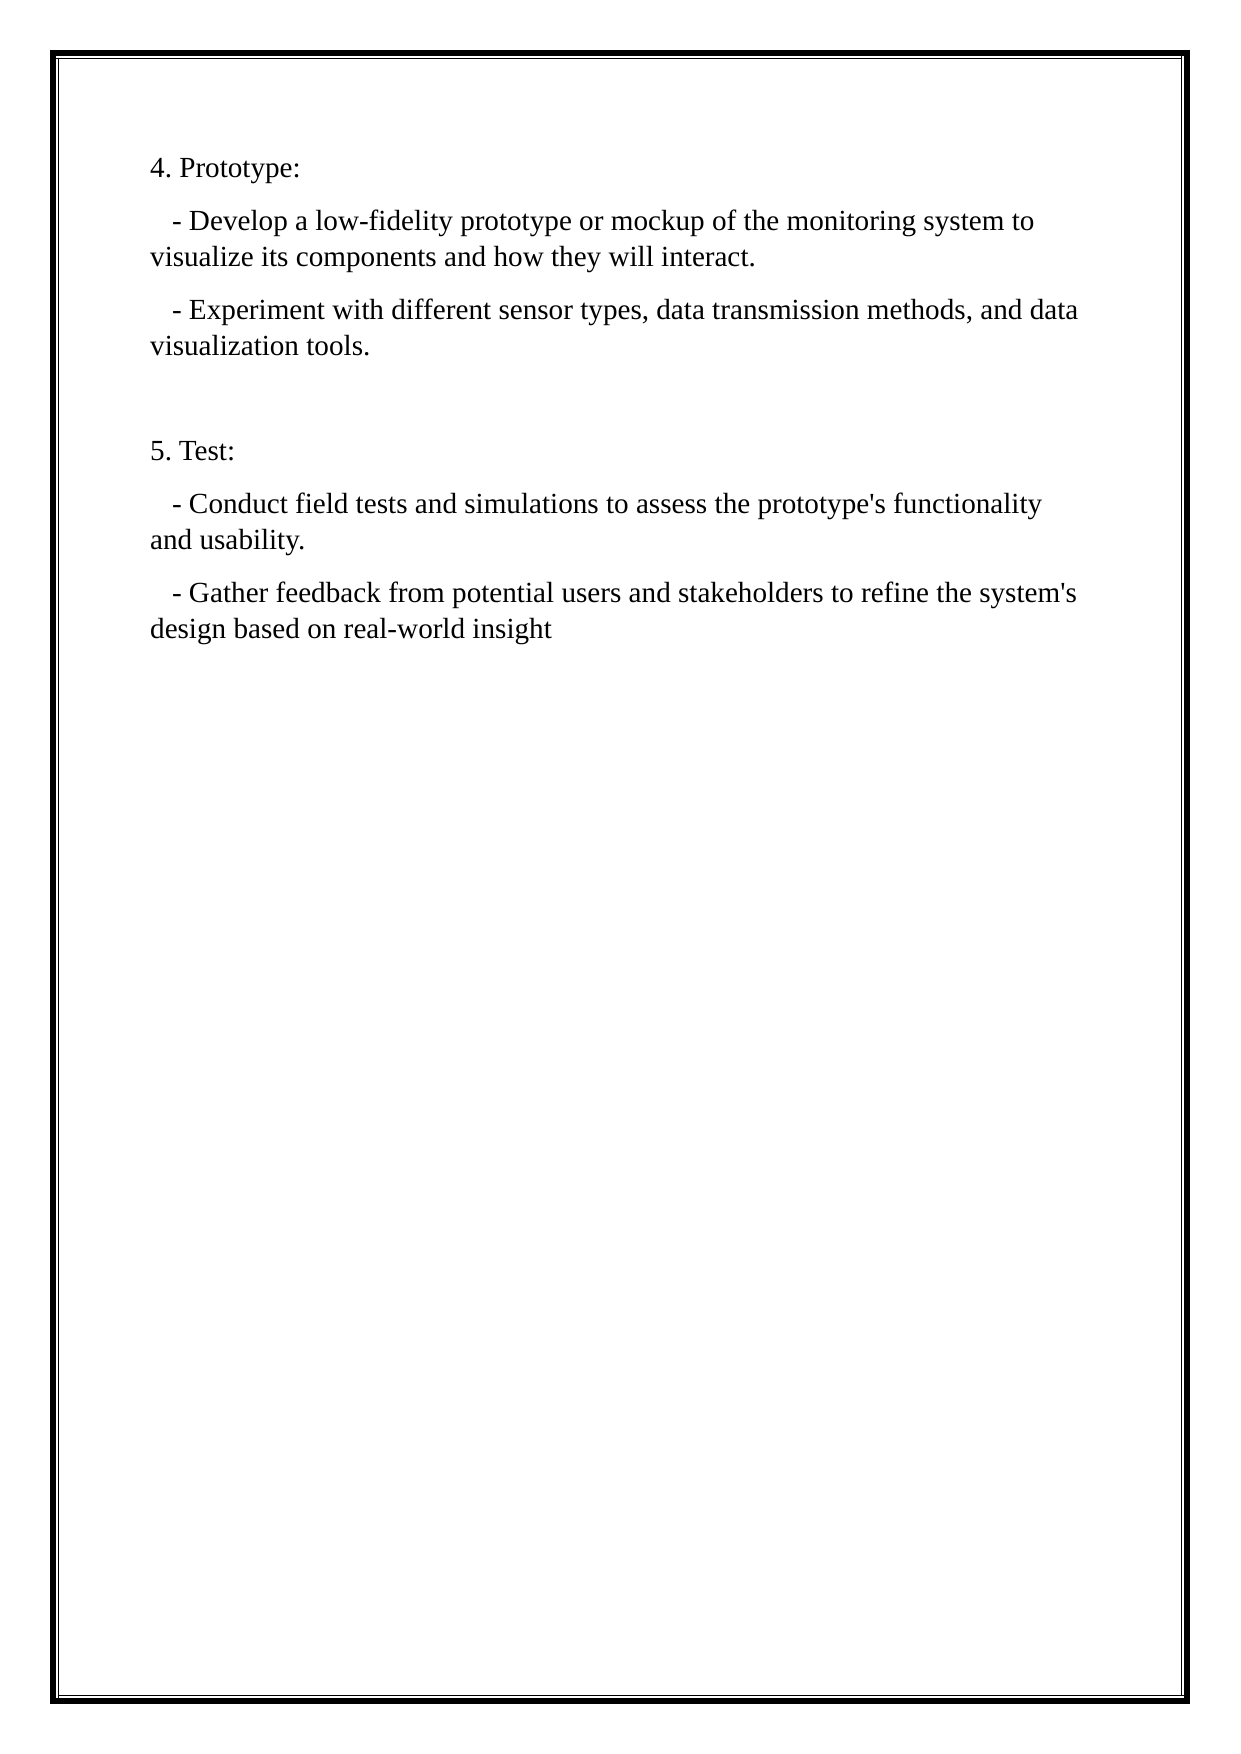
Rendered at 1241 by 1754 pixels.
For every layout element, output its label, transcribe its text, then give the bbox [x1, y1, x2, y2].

text 5. Test: [150, 433, 1090, 467]
text - Conduct field tests and simulations to assess the prototype's functionality and usability. [150, 486, 1090, 556]
text 4. Prototype: [150, 150, 1090, 183]
text - Develop a low-fidelity prototype or mockup of the monitoring system to visualize its components and how they will interact. [150, 203, 1090, 272]
text - Experiment with different sensor types, data transmission methods, and data visualization tools. [150, 292, 1090, 361]
text - Gather feedback from potential users and stakeholders to refine the system's design based on real-world insight [150, 575, 1090, 645]
